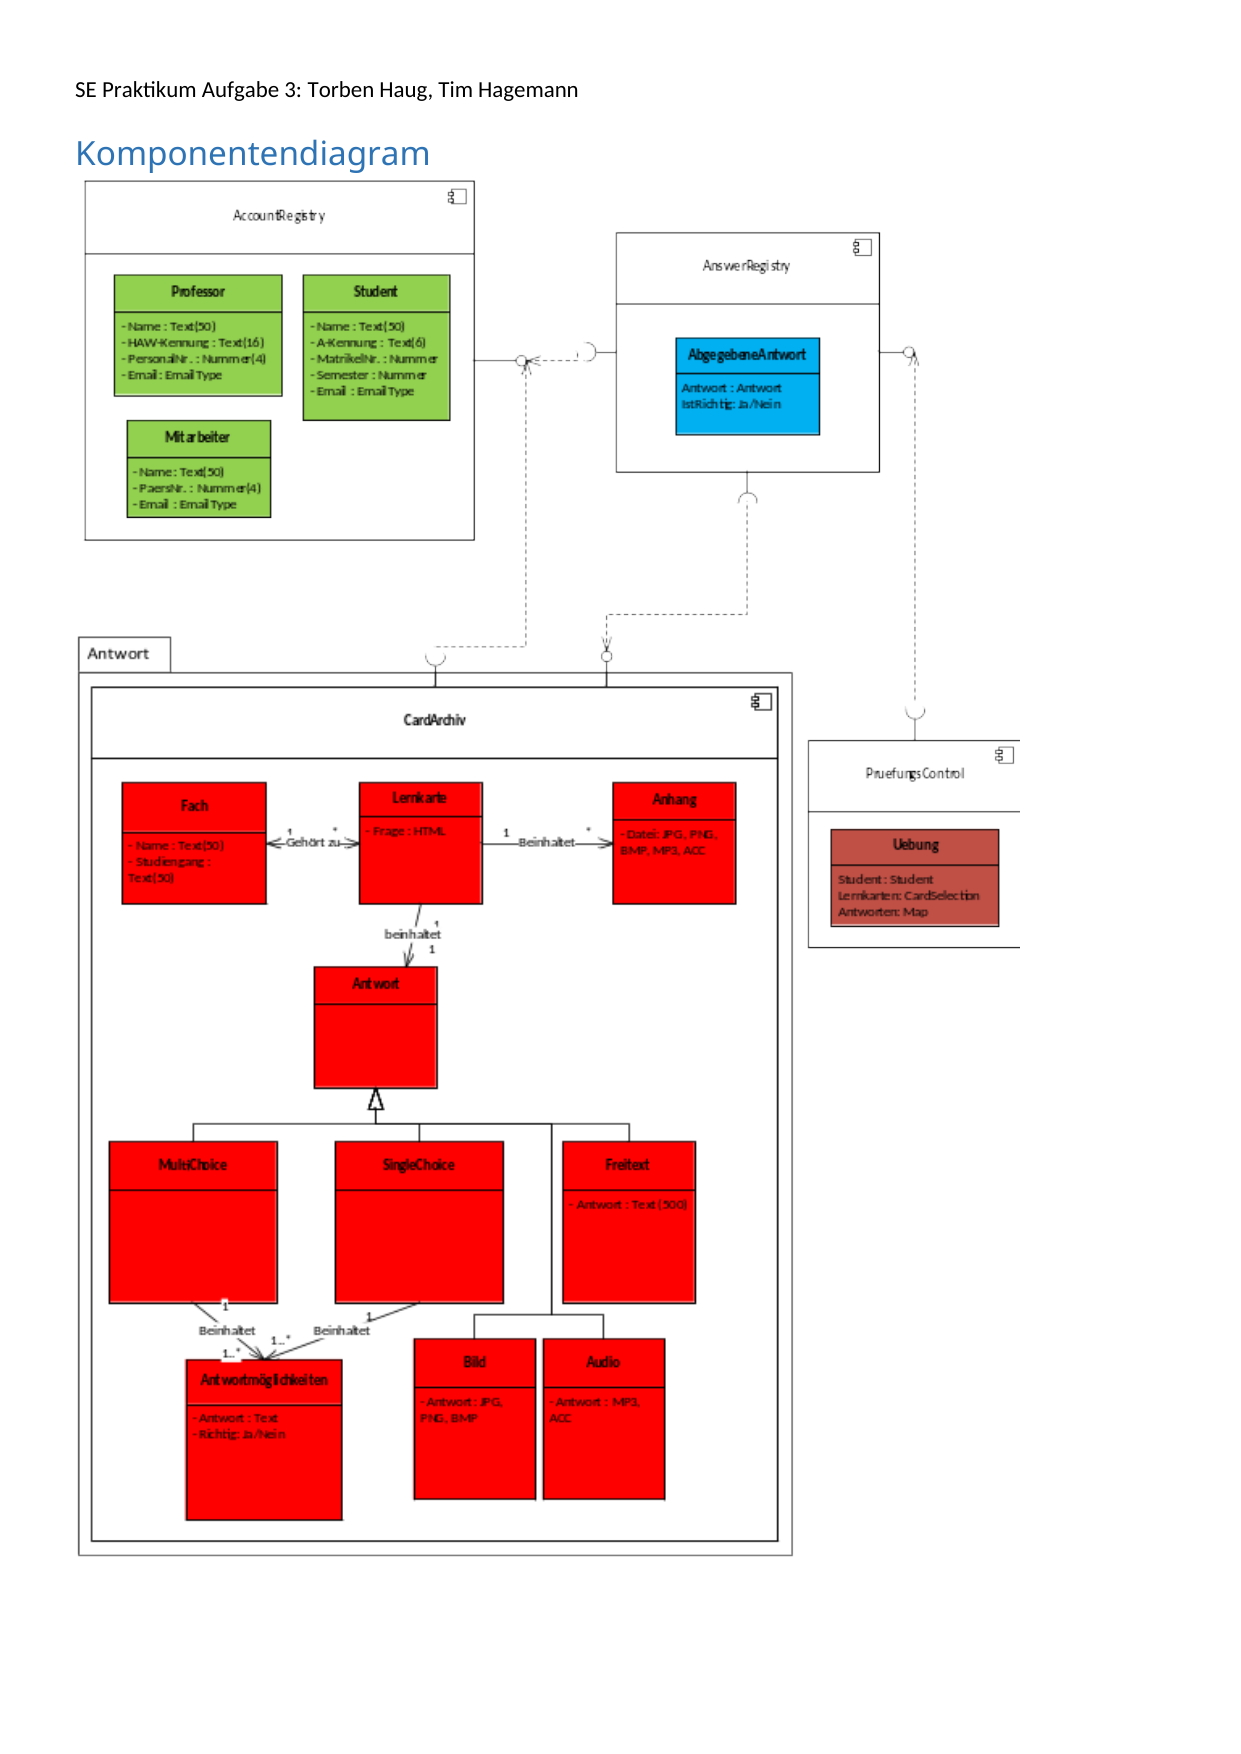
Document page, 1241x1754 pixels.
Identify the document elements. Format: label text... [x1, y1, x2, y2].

text SE Praktikum Aufgabe 3: Torben Haug, Tim Hagemann [75, 75, 1165, 103]
subtitle Komponentendiagram [75, 130, 1165, 176]
